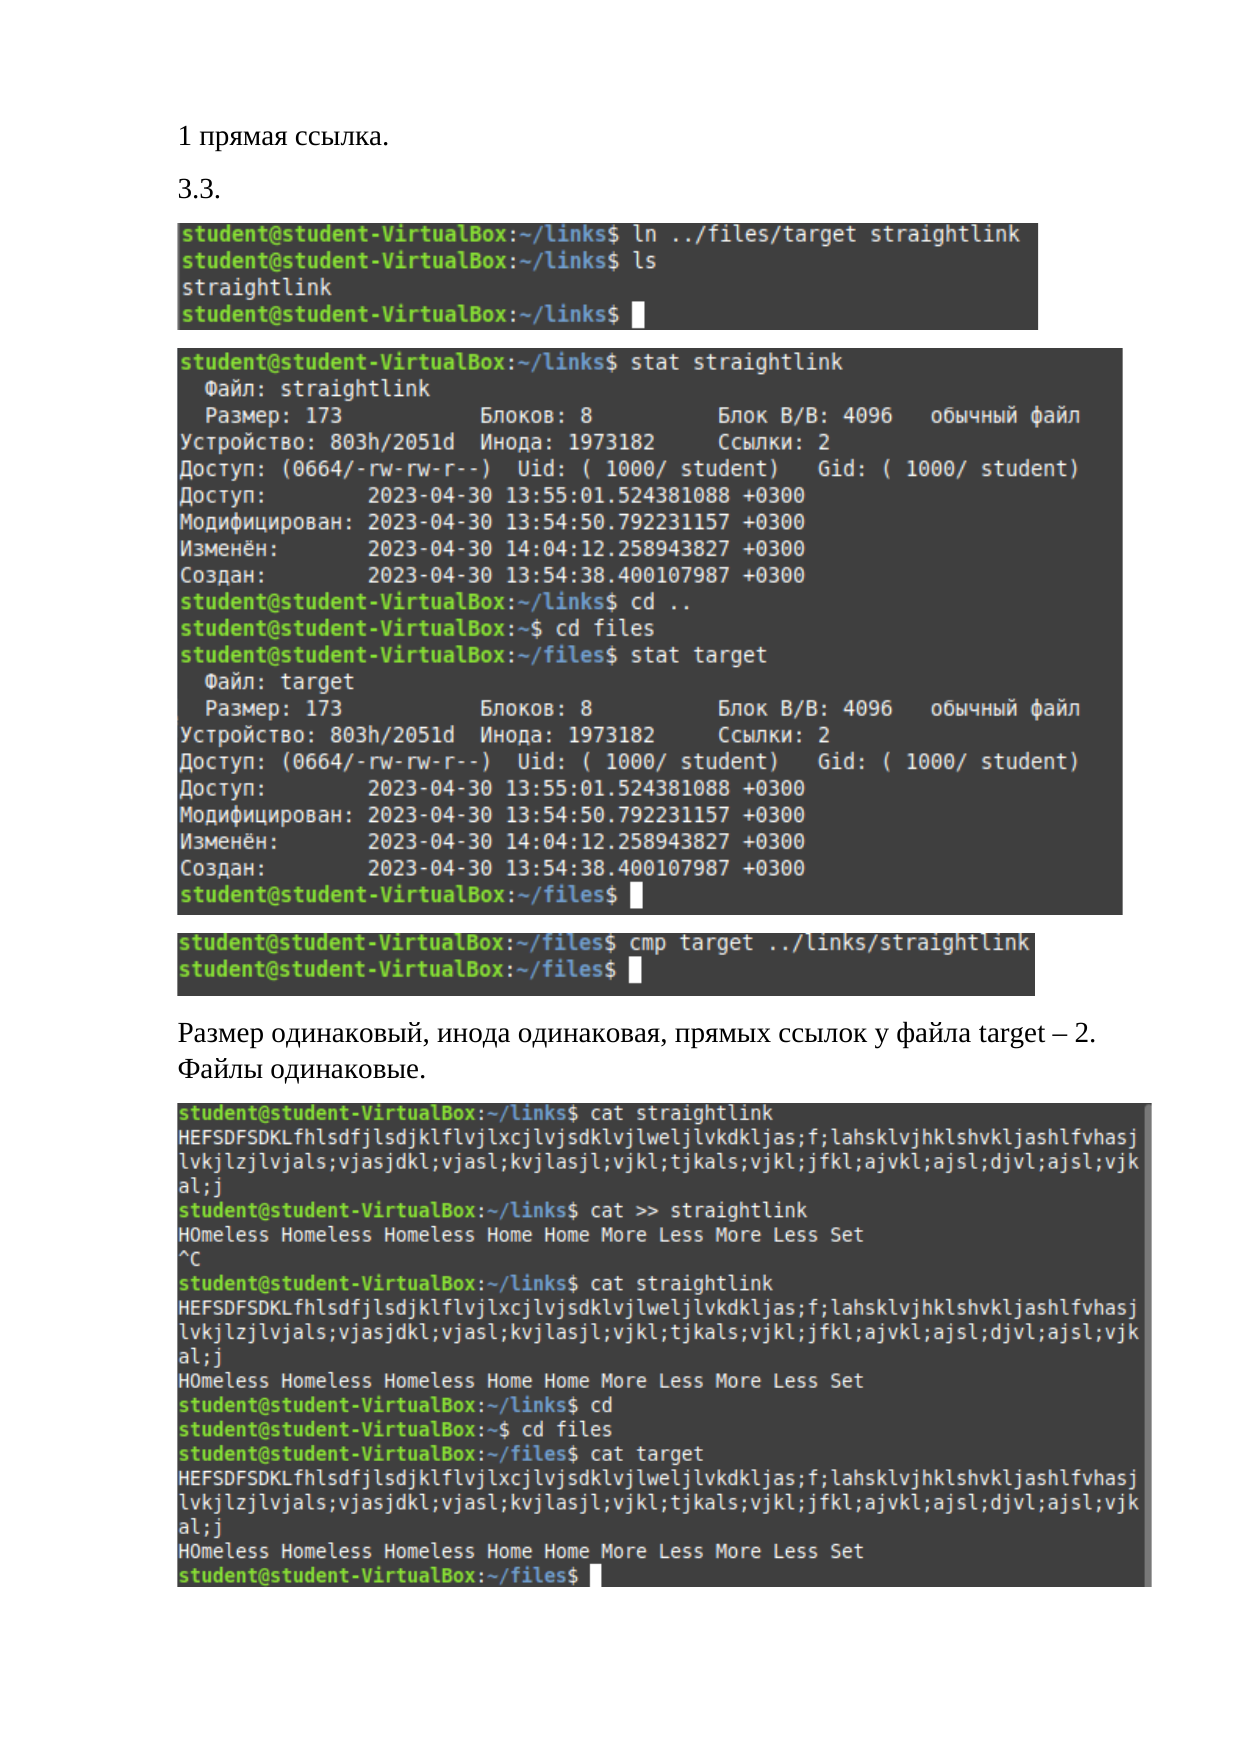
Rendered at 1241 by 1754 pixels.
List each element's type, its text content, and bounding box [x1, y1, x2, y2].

picture [177, 1103, 1152, 1587]
picture [177, 223, 1039, 330]
picture [177, 348, 1123, 915]
picture [177, 933, 1035, 996]
text 1 прямая ссылка. [177, 118, 1152, 152]
text Размер одинаковый, инода одинаковая, прямых ссылок у файла target – 2. Файлы одинаковые. [177, 1015, 1152, 1084]
text 3.3. [177, 171, 1152, 204]
